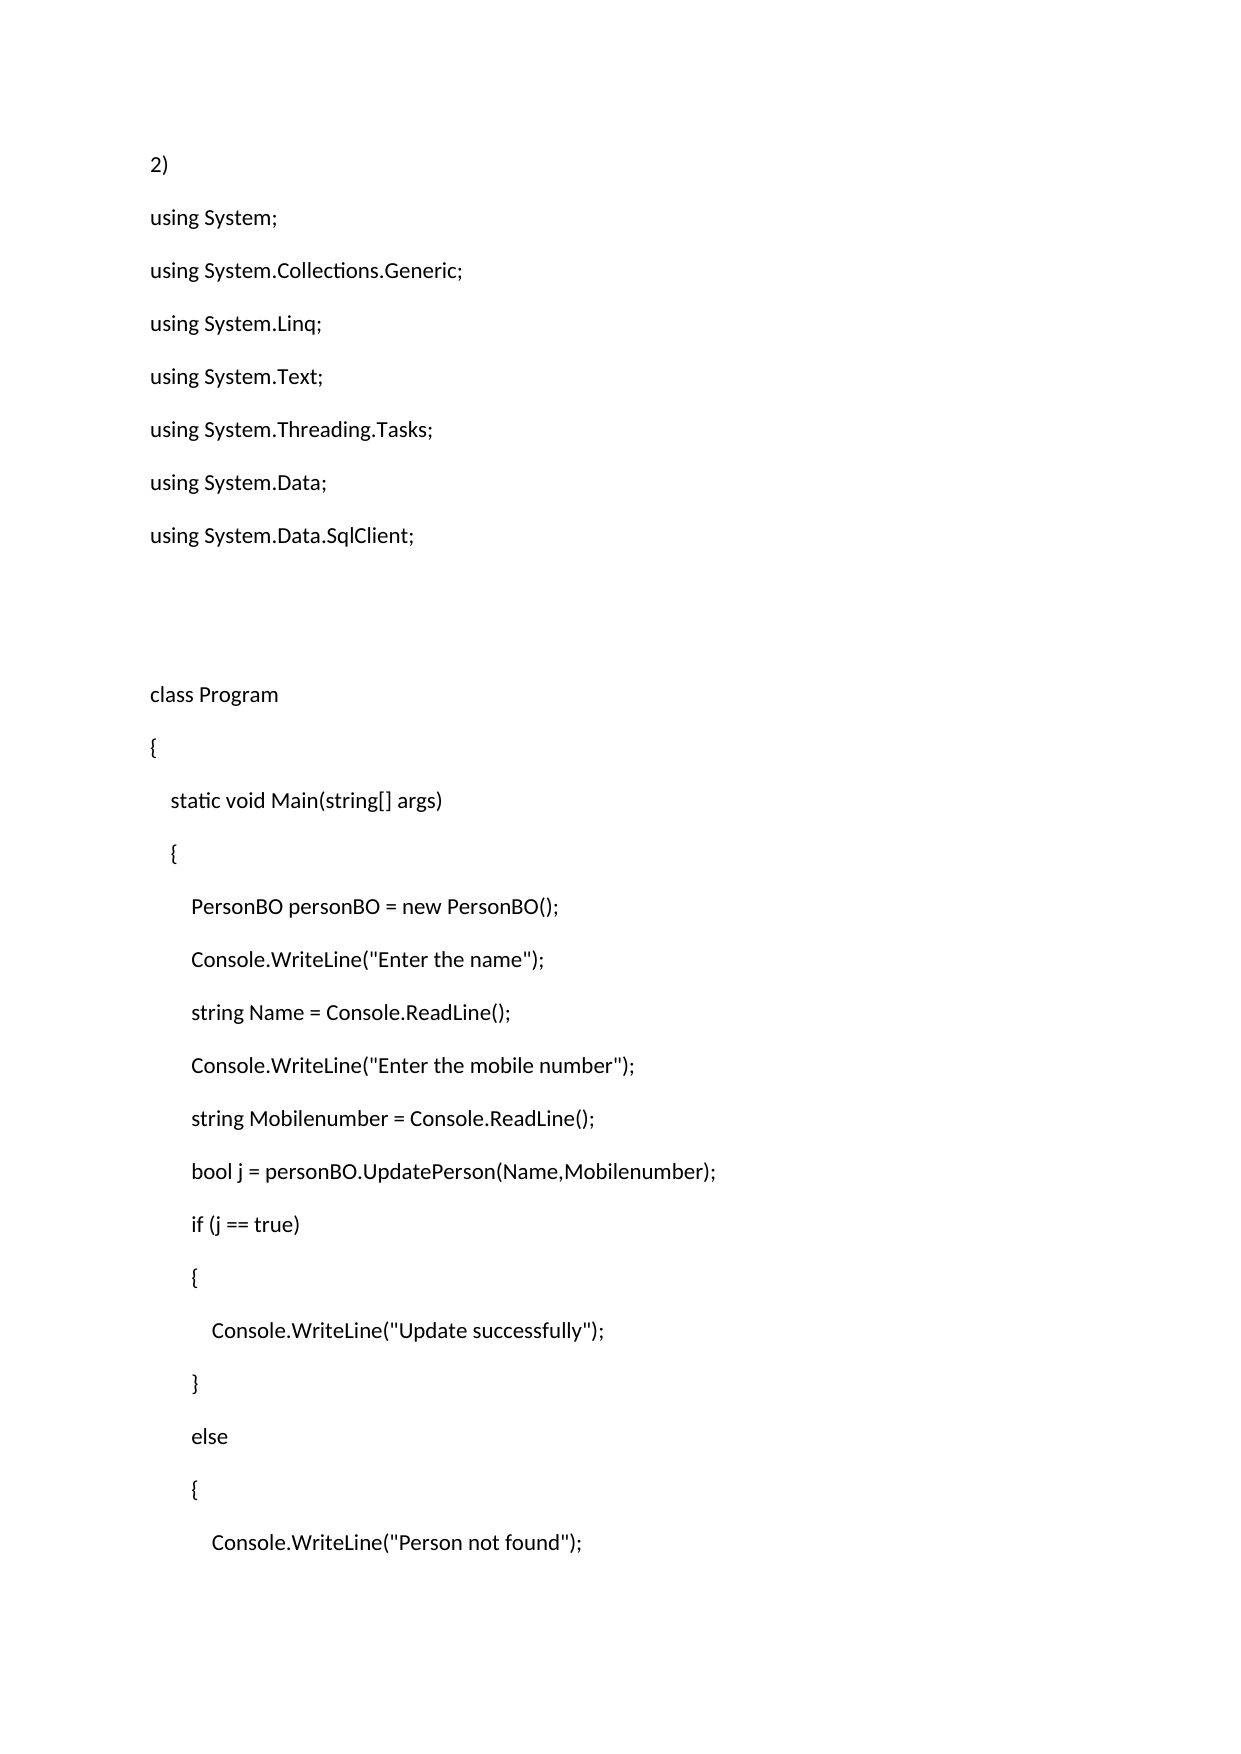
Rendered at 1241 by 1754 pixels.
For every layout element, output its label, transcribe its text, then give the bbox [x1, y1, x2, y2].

text bool j = personBO.UpdatePerson(Name,Mobilenumber); [150, 1157, 1090, 1185]
text static void Main(string[] args) [150, 786, 1090, 814]
text using System.Text; [150, 362, 1090, 390]
text if (j == true) [150, 1210, 1090, 1238]
text string Name = Console.ReadLine(); [150, 998, 1090, 1026]
text using System; [150, 203, 1090, 231]
text using System.Data.SqlClient; [150, 521, 1090, 549]
text { [150, 839, 1090, 867]
text string Mobilenumber = Console.ReadLine(); [150, 1104, 1090, 1132]
text Console.WriteLine("Enter the name"); [150, 945, 1090, 973]
text { [150, 1476, 1090, 1503]
text Console.WriteLine("Person not found"); [150, 1528, 1090, 1557]
text { [150, 733, 1090, 761]
text { [150, 1263, 1090, 1291]
text using System.Collections.Generic; [150, 256, 1090, 284]
text else [150, 1422, 1090, 1451]
text Console.WriteLine("Enter the mobile number"); [150, 1051, 1090, 1079]
text using System.Data; [150, 468, 1090, 496]
text } [150, 1369, 1090, 1397]
text Console.WriteLine("Update successfully"); [150, 1316, 1090, 1344]
text using System.Linq; [150, 309, 1090, 337]
text class Program [150, 680, 1090, 708]
text 2) [150, 150, 1090, 178]
text PersonBO personBO = new PersonBO(); [150, 892, 1090, 920]
text using System.Threading.Tasks; [150, 415, 1090, 443]
